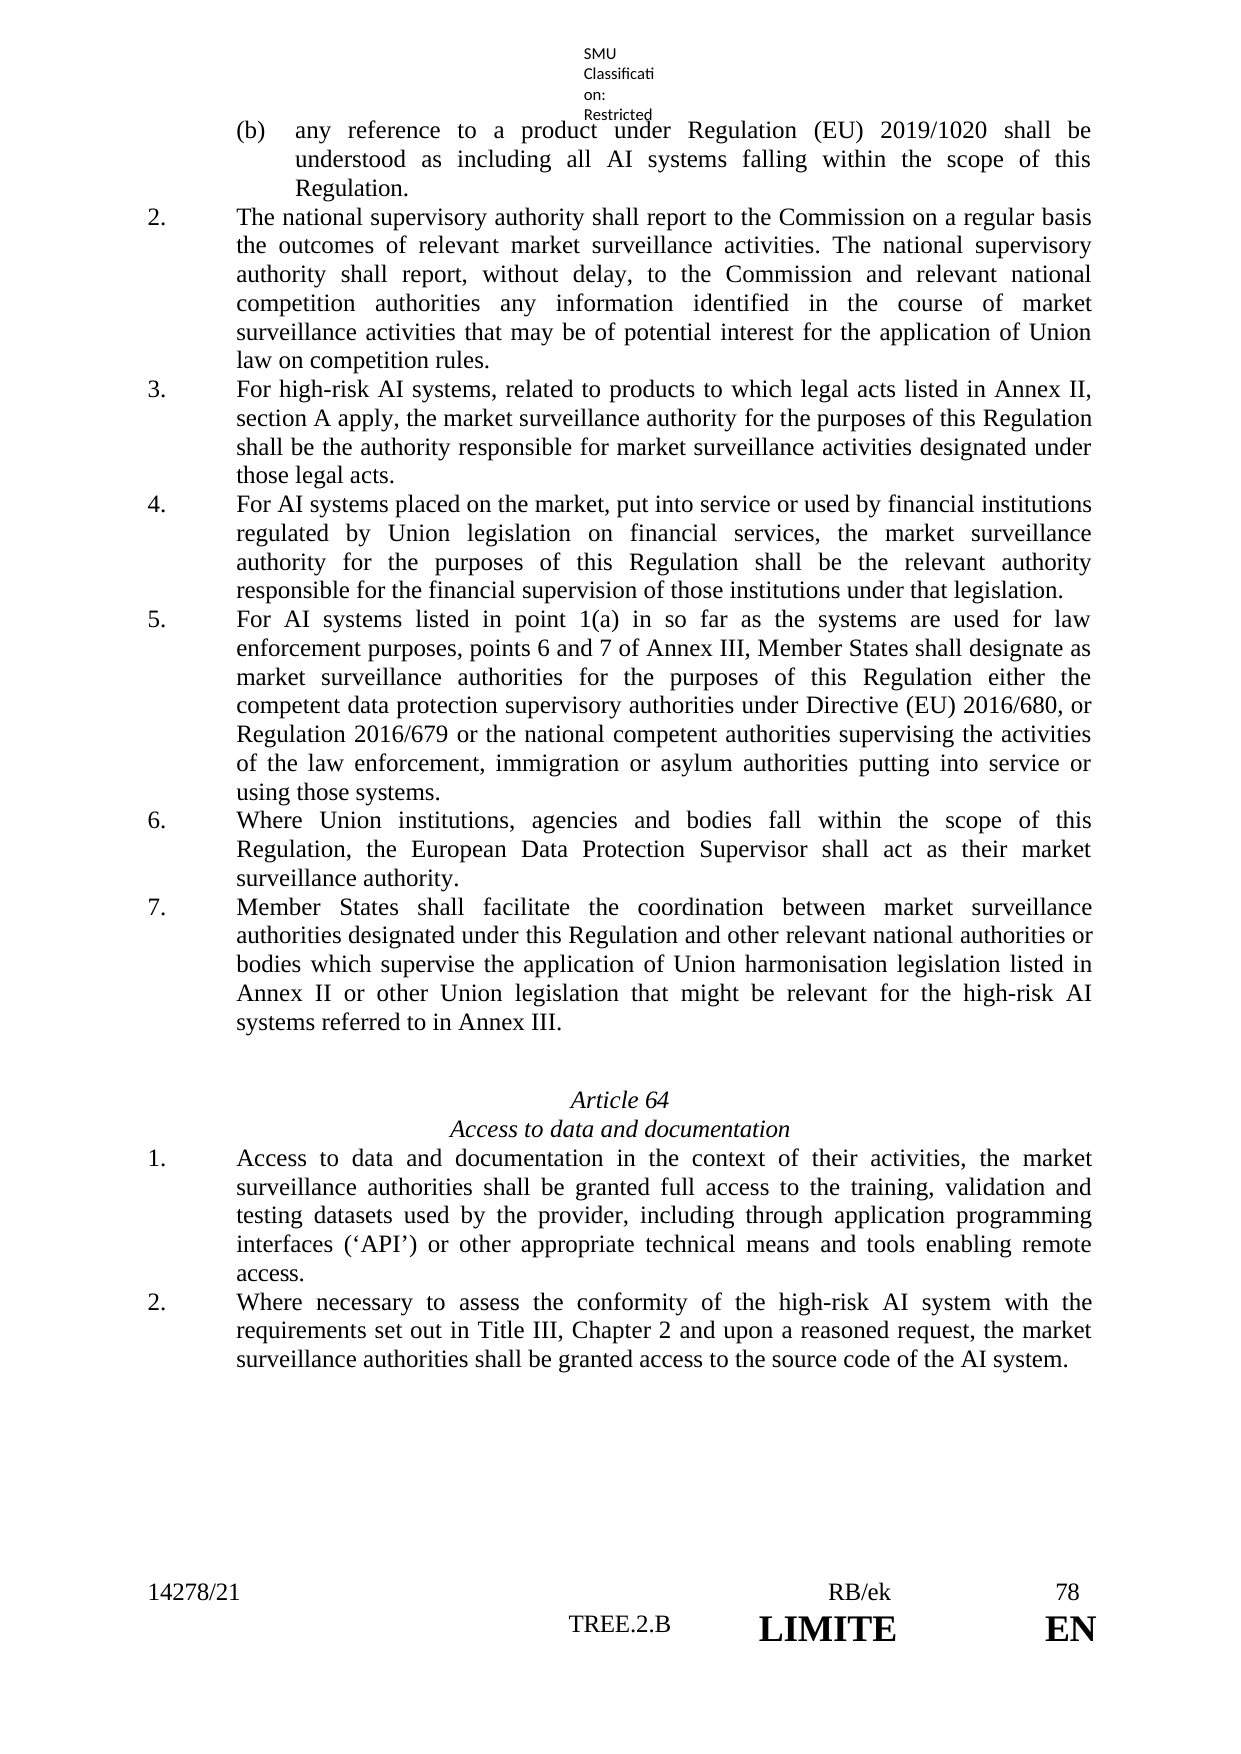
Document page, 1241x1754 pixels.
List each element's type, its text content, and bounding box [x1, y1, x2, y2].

list any reference to a product under Regulation (EU) 2019/1020 shall be understood as including all AI systems falling within the scope of this Regulation. [236, 115, 1092, 202]
list Member States shall facilitate the coordination between market surveillance authorities designated under this Regulation and other relevant national authorities or bodies which supervise the application of Union harmonisation legislation listed in Annex II or other Union legislation that might be relevant for the high-risk AI systems referred to in Annex III. [147, 892, 1093, 1036]
list For high-risk AI systems, related to products to which legal acts listed in Annex II, section A apply, the market surveillance authority for the purposes of this Regulation shall be the authority responsible for market surveillance activities designated under those legal acts. [147, 374, 1092, 489]
list For AI systems listed in point 1(a) in so far as the systems are used for law enforcement purposes, points 6 and 7 of Annex III, Member States shall designate as market surveillance authorities for the purposes of this Regulation either the competent data protection supervisory authorities under Directive (EU) 2016/680, or Regulation 2016/679 or the national competent authorities supervising the activities of the law enforcement, immigration or asylum authorities putting into service or using those systems. [147, 604, 1092, 805]
list Where Union institutions, agencies and bodies fall within the scope of this Regulation, the European Data Protection Supervisor shall act as their market surveillance authority. [147, 805, 1092, 892]
list For AI systems placed on the market, put into service or used by financial institutions regulated by Union legislation on financial services, the market surveillance authority for the purposes of this Regulation shall be the relevant authority responsible for the financial supervision of those institutions under that legislation. [147, 489, 1093, 604]
list The national supervisory authority shall report to the Commission on a regular basis the outcomes of relevant market surveillance activities. The national supervisory authority shall report, without delay, to the Commission and relevant national competition authorities any information identified in the course of market surveillance activities that may be of potential interest for the application of Union law on competition rules. [147, 202, 1093, 374]
list Access to data and documentation in the context of their activities, the market surveillance authorities shall be granted full access to the training, validation and testing datasets used by the provider, including through application programming interfaces (‘API’) or other appropriate technical means and tools enabling remote access. [147, 1143, 1093, 1287]
text Article 64 [149, 1086, 1091, 1114]
text Access to data and documentation [149, 1114, 1091, 1143]
list Where necessary to assess the conformity of the high-risk AI system with the requirements set out in Title III, Chapter 2 and upon a reasoned request, the market surveillance authorities shall be granted access to the source code of the AI system. [147, 1287, 1093, 1373]
